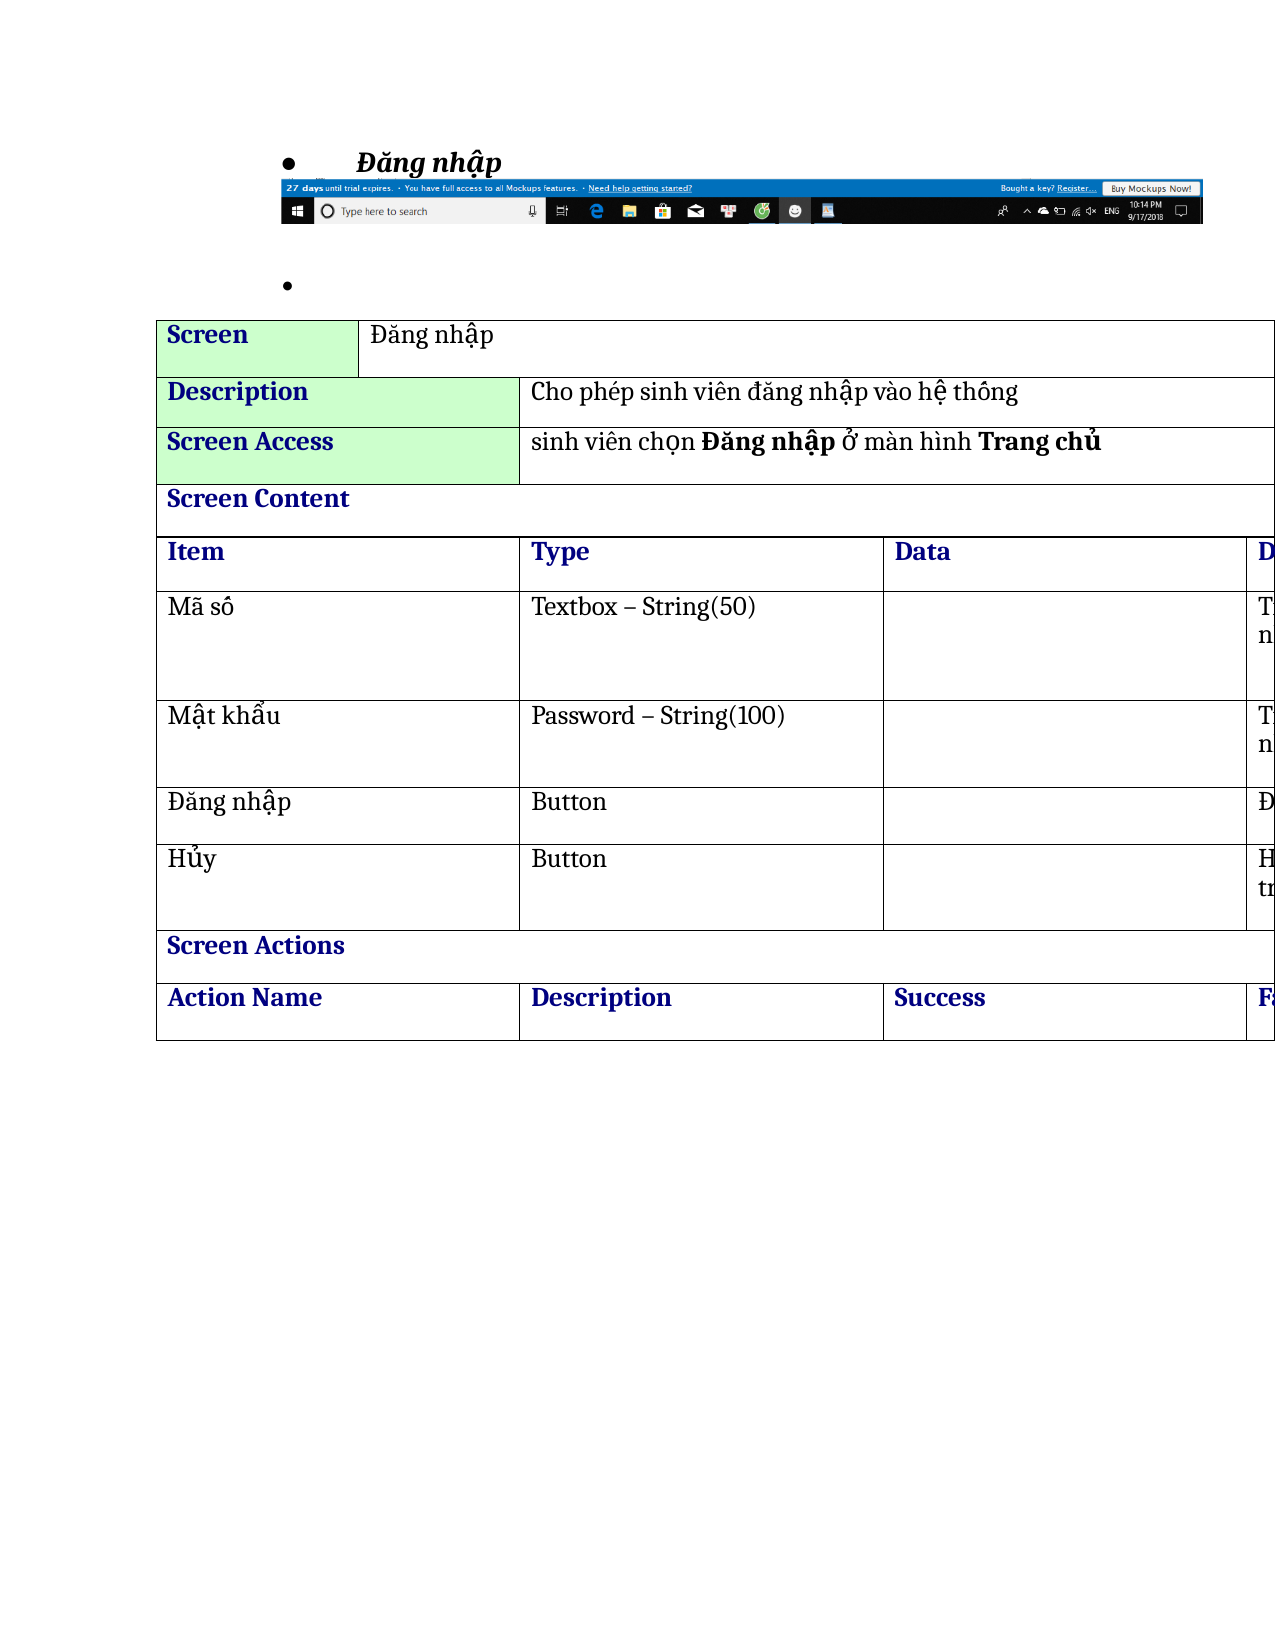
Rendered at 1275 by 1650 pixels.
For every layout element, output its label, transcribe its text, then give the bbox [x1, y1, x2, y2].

table_cell Screen Actions [157, 931, 1274, 983]
list Đăng nhập [150, 150, 1125, 179]
table_cell Button [520, 845, 883, 930]
table_cell Description [520, 984, 883, 1040]
table_cell Item [157, 538, 519, 591]
table_cell Button [520, 788, 883, 843]
table_cell [884, 845, 1246, 930]
table_cell [884, 592, 1246, 700]
table_header Screen [157, 321, 358, 377]
table_cell sinh viên chọn Đăng nhập ở màn hình Trang chủ [520, 428, 1274, 484]
table_cell Screen Content [157, 485, 1274, 536]
table_cell Failure [1247, 984, 1274, 1040]
table_cell Type [520, 538, 883, 591]
table_cell Mật khẩu [157, 701, 519, 787]
table_cell Đăng nhập vào hệ thống [1247, 788, 1274, 843]
table_cell Textbox – String(50) [520, 592, 883, 700]
table_cell Data [884, 538, 1246, 591]
table_cell [884, 701, 1246, 787]
table_cell Description [1247, 538, 1274, 591]
table_cell Screen Access [157, 428, 519, 484]
table_cell Description [157, 378, 519, 427]
table_cell [884, 788, 1246, 843]
table_cell Hủy đăng nhập và quay về trang chủ. [1247, 845, 1274, 930]
table_header Đăng nhập [359, 321, 1274, 377]
table_cell Action Name [157, 984, 519, 1040]
table_cell Cho phép sinh viên đăng nhập vào hệ thống [520, 378, 1274, 427]
table_cell Mã số [157, 592, 519, 700]
table_cell Trường dành cho sinh viên nhập mã số [1247, 592, 1274, 700]
table_cell Password – String(100) [520, 701, 883, 787]
table_cell Hủy [157, 845, 519, 930]
table_cell Success [884, 984, 1246, 1040]
table_cell Đăng nhập [157, 788, 519, 843]
